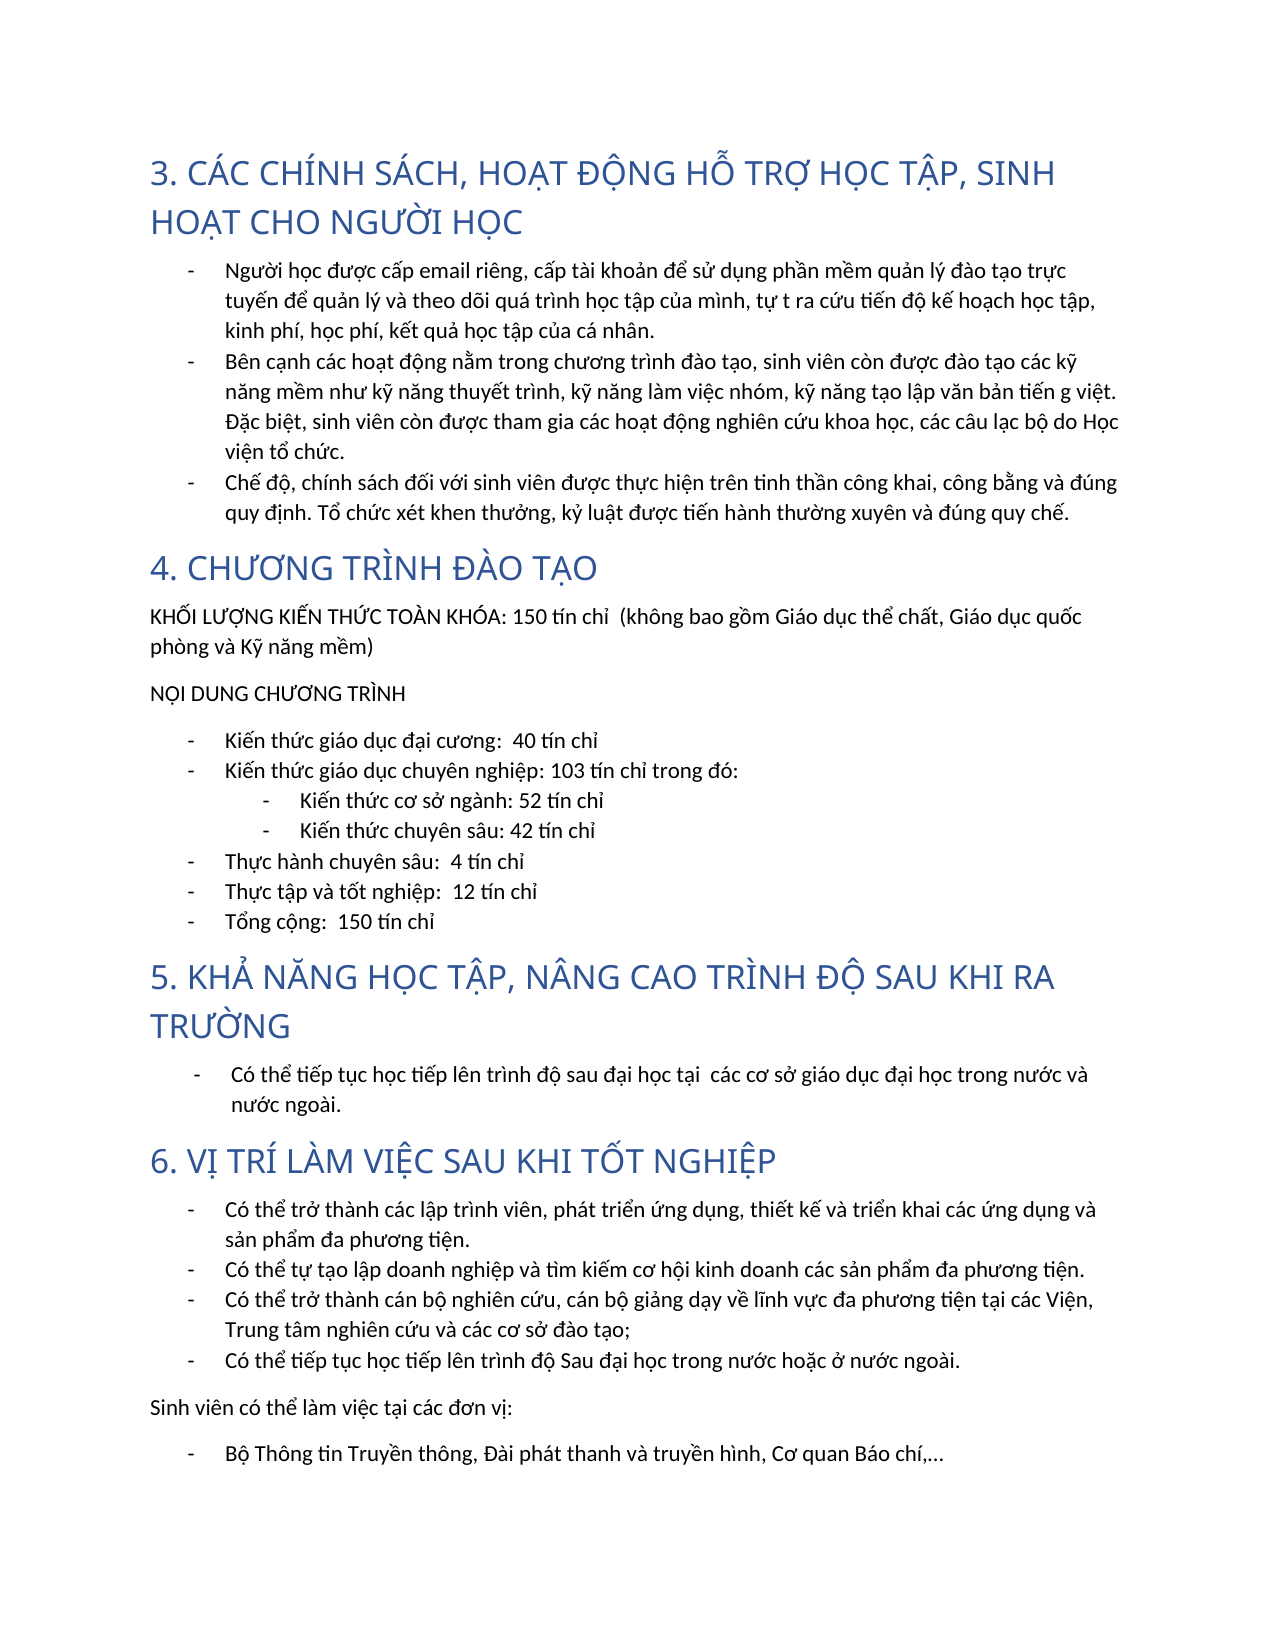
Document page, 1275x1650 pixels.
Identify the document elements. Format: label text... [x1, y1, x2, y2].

text Sinh viên có thể làm việc tại các đơn vị: [150, 1393, 1125, 1421]
text KHỐI LƯỢNG KIẾN THỨC TOÀN KHÓA: 150 tín chỉ (không bao gồm Giáo dục thể chất, Giáo dục quốc phòng và Kỹ năng mềm) [150, 602, 1125, 660]
subtitle 6. VỊ TRÍ LÀM VIỆC SAU KHI TỐT NGHIỆP [150, 1137, 1125, 1183]
list Kiến thức chuyên sâu: 42 tín chỉ [262, 817, 1125, 845]
list Thực tập và tốt nghiệp: 12 tín chỉ [187, 877, 1125, 905]
list Tổng cộng: 150 tín chỉ [187, 907, 1125, 935]
list Kiến thức giáo dục đại cương: 40 tín chỉ [187, 726, 1125, 754]
list Chế độ, chính sách đối với sinh viên được thực hiện trên tinh thần công khai, công bằng và đúng quy định. Tổ chức xét khen thưởng, kỷ luật được tiến hành thường xuyên và đúng quy chế. [187, 468, 1125, 526]
list Kiến thức giáo dục chuyên nghiệp: 103 tín chỉ trong đó: [187, 756, 1125, 784]
list Có thể tiếp tục học tiếp lên trình độ Sau đại học trong nước hoặc ở nước ngoài. [187, 1346, 1125, 1374]
subtitle 5. KHẢ NĂNG HỌC TẬP, NÂNG CAO TRÌNH ĐỘ SAU KHI RA TRƯỜNG [150, 954, 1125, 1048]
list Người học được cấp email riêng, cấp tài khoản để sử dụng phần mềm quản lý đào tạo trực tuyến để quản lý và theo dõi quá trình học tập của mình, tự t ra cứu tiến độ kế hoạch học tập, kinh phí, học phí, kết quả học tập của cá nhân. [187, 256, 1125, 345]
subtitle 3. CÁC CHÍNH SÁCH, HOẠT ĐỘNG HỖ TRỢ HỌC TẬP, SINH HOẠT CHO NGƯỜI HỌC [150, 150, 1125, 244]
list Bộ Thông tin Truyền thông, Đài phát thanh và truyền hình, Cơ quan Báo chí,… [187, 1439, 1125, 1468]
list Có thể tự tạo lập doanh nghiệp và tìm kiếm cơ hội kinh doanh các sản phẩm đa phương tiện. [187, 1255, 1125, 1283]
text NỘI DUNG CHƯƠNG TRÌNH [150, 679, 1125, 707]
list Có thể trở thành cán bộ nghiên cứu, cán bộ giảng dạy về lĩnh vực đa phương tiện tại các Viện, Trung tâm nghiên cứu và các cơ sở đào tạo; [187, 1285, 1125, 1344]
list Thực hành chuyên sâu: 4 tín chỉ [187, 847, 1125, 875]
list Có thể tiếp tục học tiếp lên trình độ sau đại học tại các cơ sở giáo dục đại học trong nước và nước ngoài. [193, 1060, 1125, 1119]
subtitle 4. CHƯƠNG TRÌNH ĐÀO TẠO [150, 545, 1125, 590]
list Có thể trở thành các lập trình viên, phát triển ứng dụng, thiết kế và triển khai các ứng dụng và sản phẩm đa phương tiện. [187, 1195, 1125, 1253]
list Kiến thức cơ sở ngành: 52 tín chỉ [262, 786, 1125, 814]
list Bên cạnh các hoạt động nằm trong chương trình đào tạo, sinh viên còn được đào tạo các kỹ năng mềm như kỹ năng thuyết trình, kỹ năng làm việc nhóm, kỹ năng tạo lập văn bản tiến g việt. Đặc biệt, sinh viên còn được tham gia các hoạt động nghiên cứu khoa học, các câu lạc bộ do Học viện tổ chức. [187, 347, 1125, 466]
